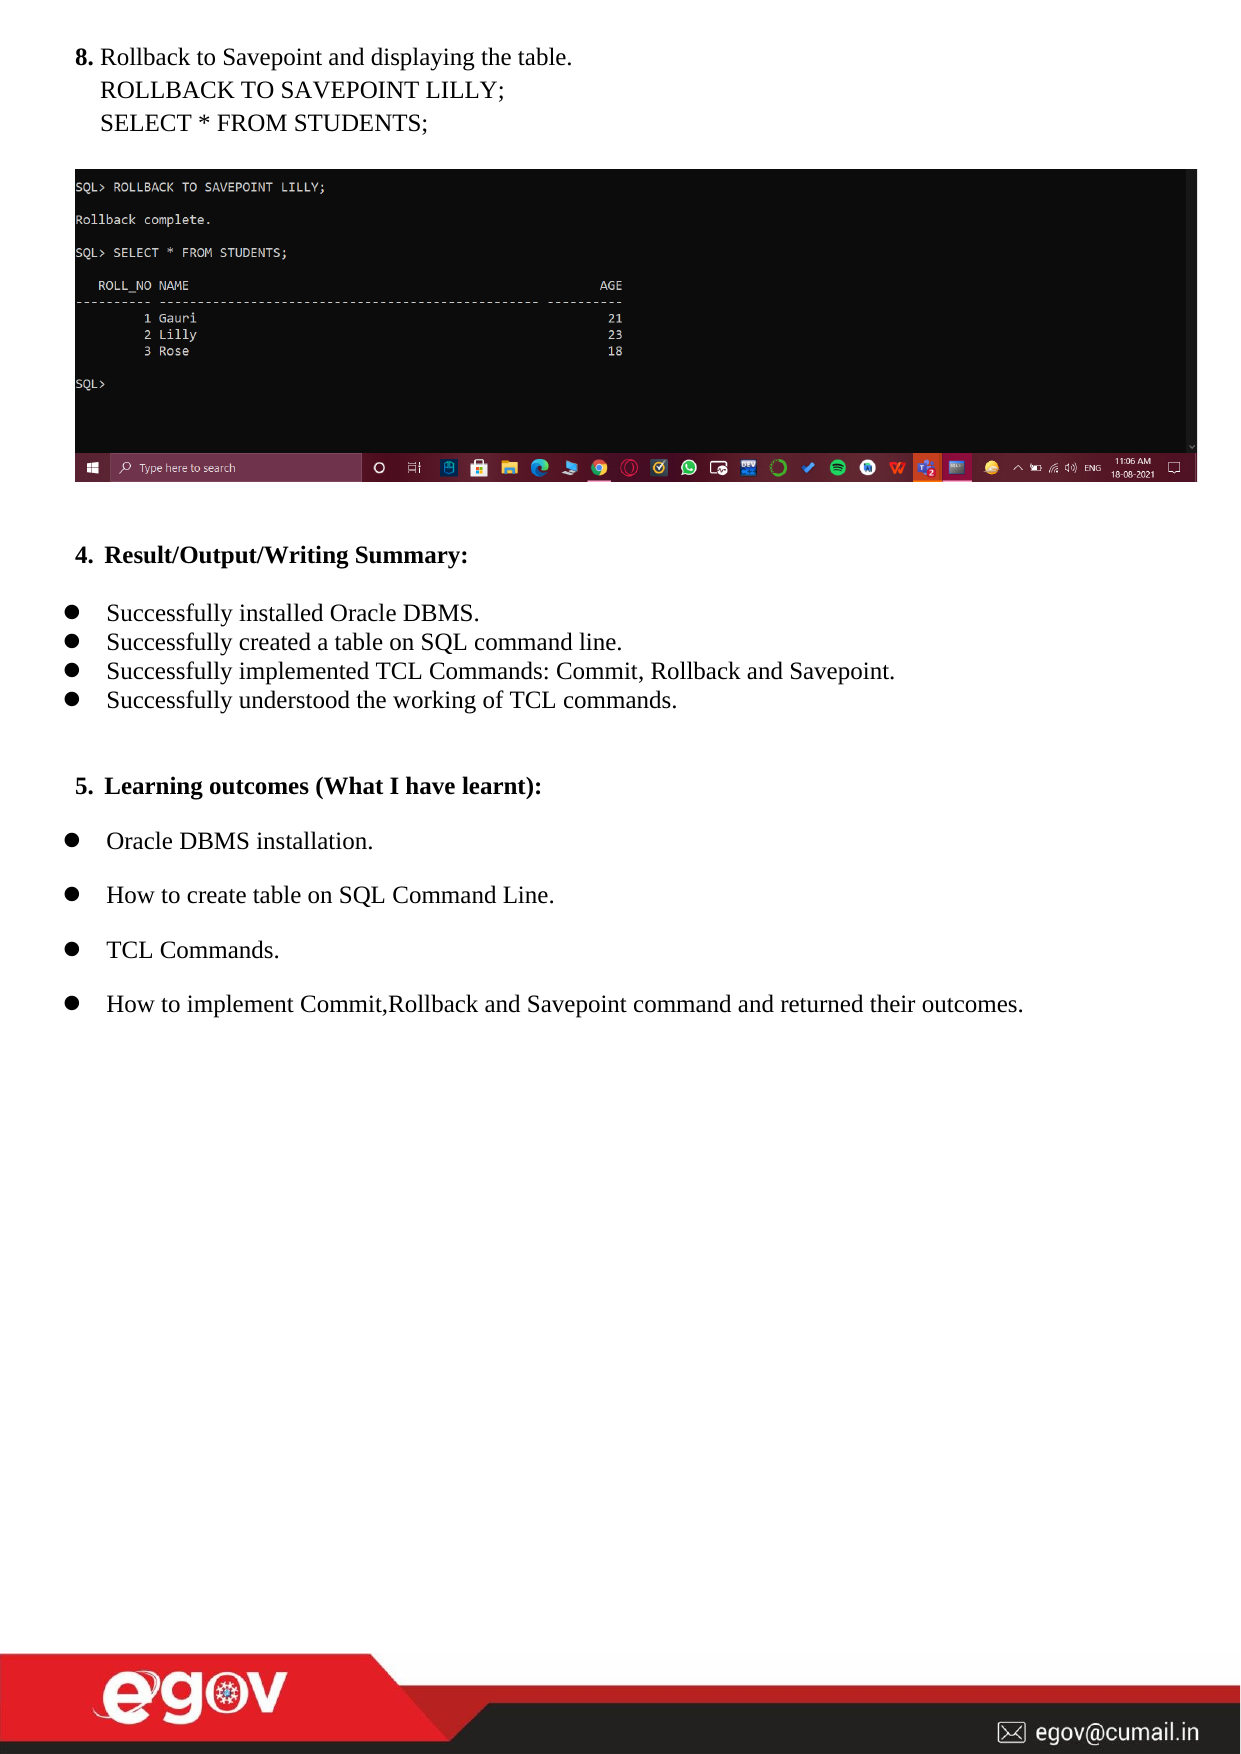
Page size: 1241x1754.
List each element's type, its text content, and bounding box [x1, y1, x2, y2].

picture [75, 169, 1198, 482]
list SELECT * FROM STUDENTS; [75, 108, 1240, 137]
list Successfully understood the working of TCL commands. [62, 685, 1240, 713]
list Successfully implemented TCL Commands: Commit, Rollback and Savepoint. [62, 656, 1240, 684]
list Result/Output/Writing Summary: [75, 541, 1240, 569]
list ROLLBACK TO SAVEPOINT LILLY; [75, 75, 1240, 103]
list TCL Commands. [62, 935, 1240, 964]
list Successfully installed Oracle DBMS. [62, 598, 1240, 627]
list How to implement Commit,Rollback and Savepoint command and returned their outcomes. [62, 989, 1240, 1018]
list Oracle DBMS installation. [62, 826, 1240, 855]
picture [0, 1653, 1241, 1754]
subtitle Learning outcomes (What I have learnt): [75, 771, 1240, 800]
list How to create table on SQL Command Line. [62, 880, 1240, 909]
list Successfully created a table on SQL command line. [62, 627, 1240, 656]
list Rollback to Savepoint and displaying the table. [75, 42, 1240, 70]
